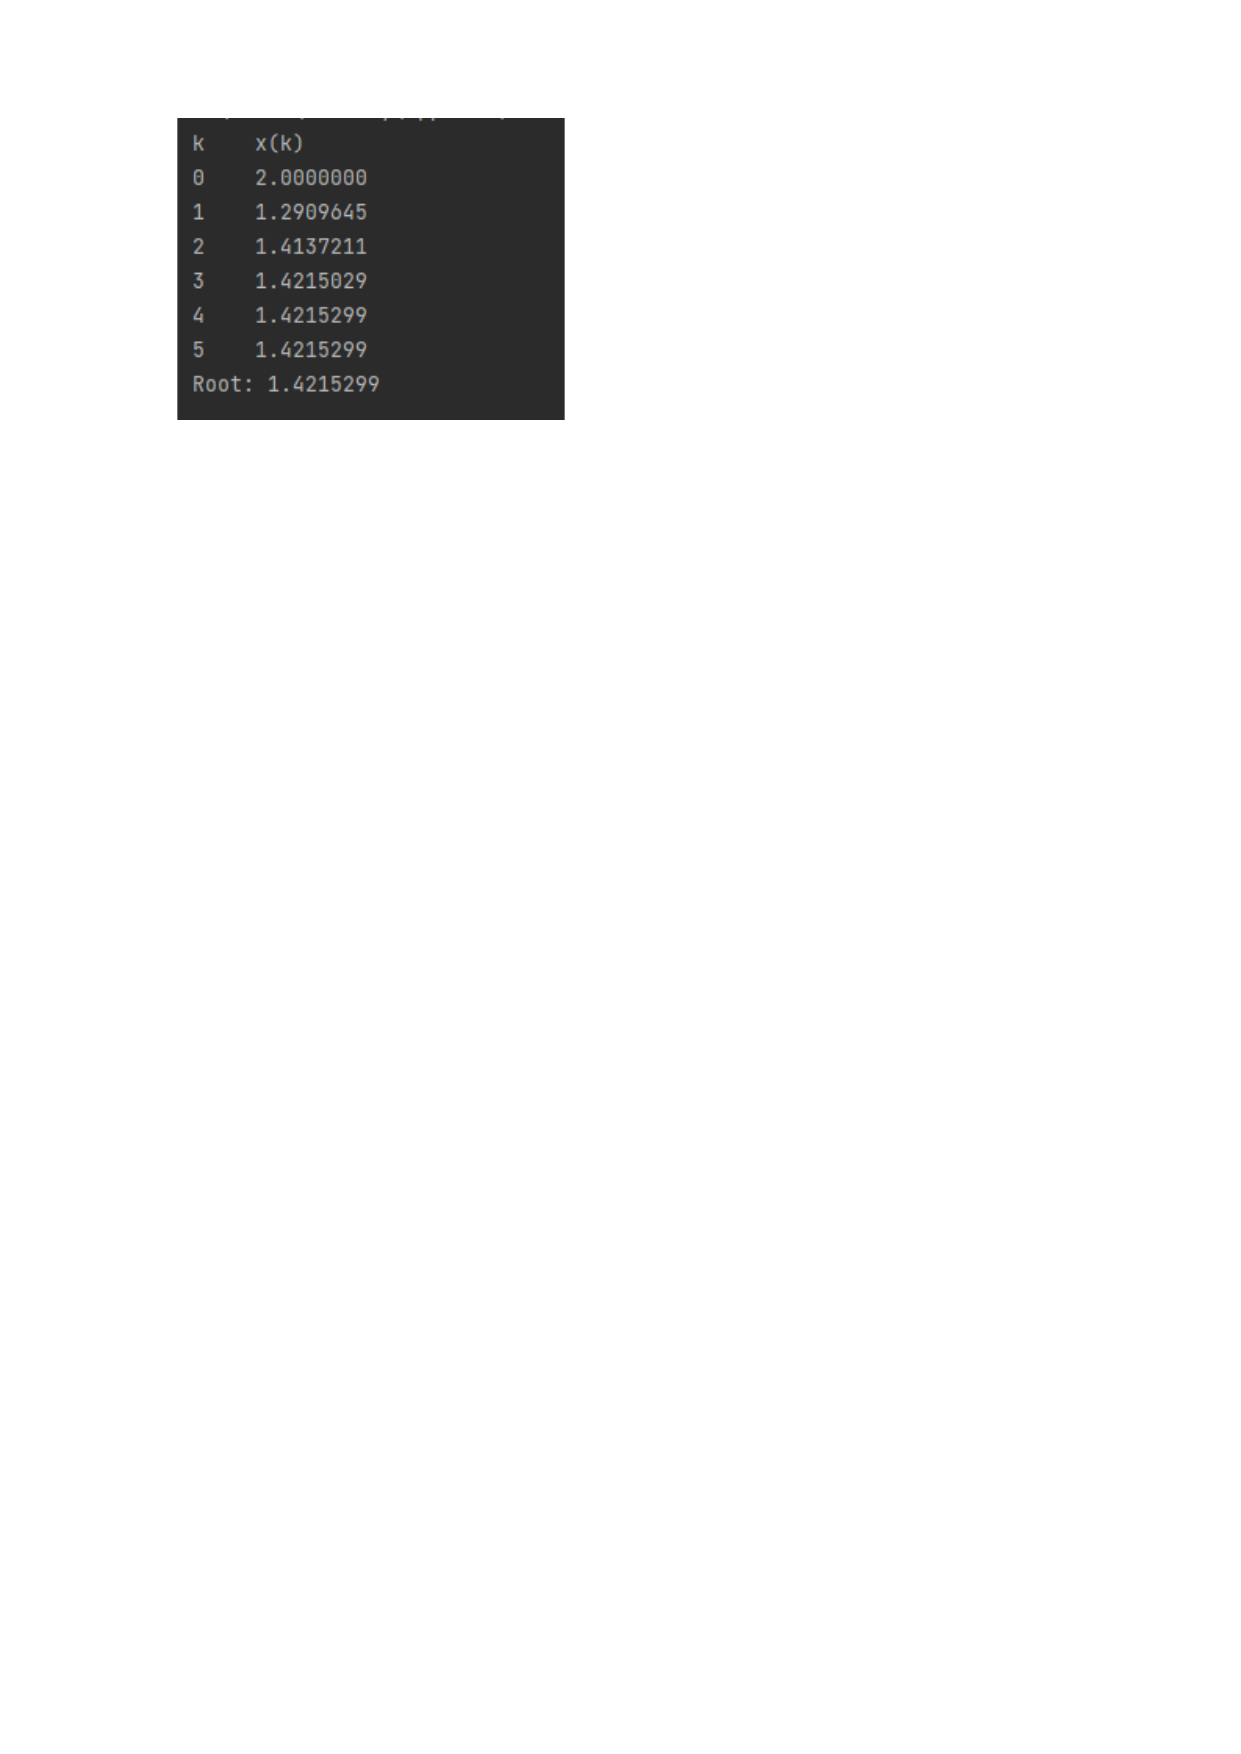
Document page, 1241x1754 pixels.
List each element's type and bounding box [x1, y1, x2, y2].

picture [177, 118, 565, 420]
